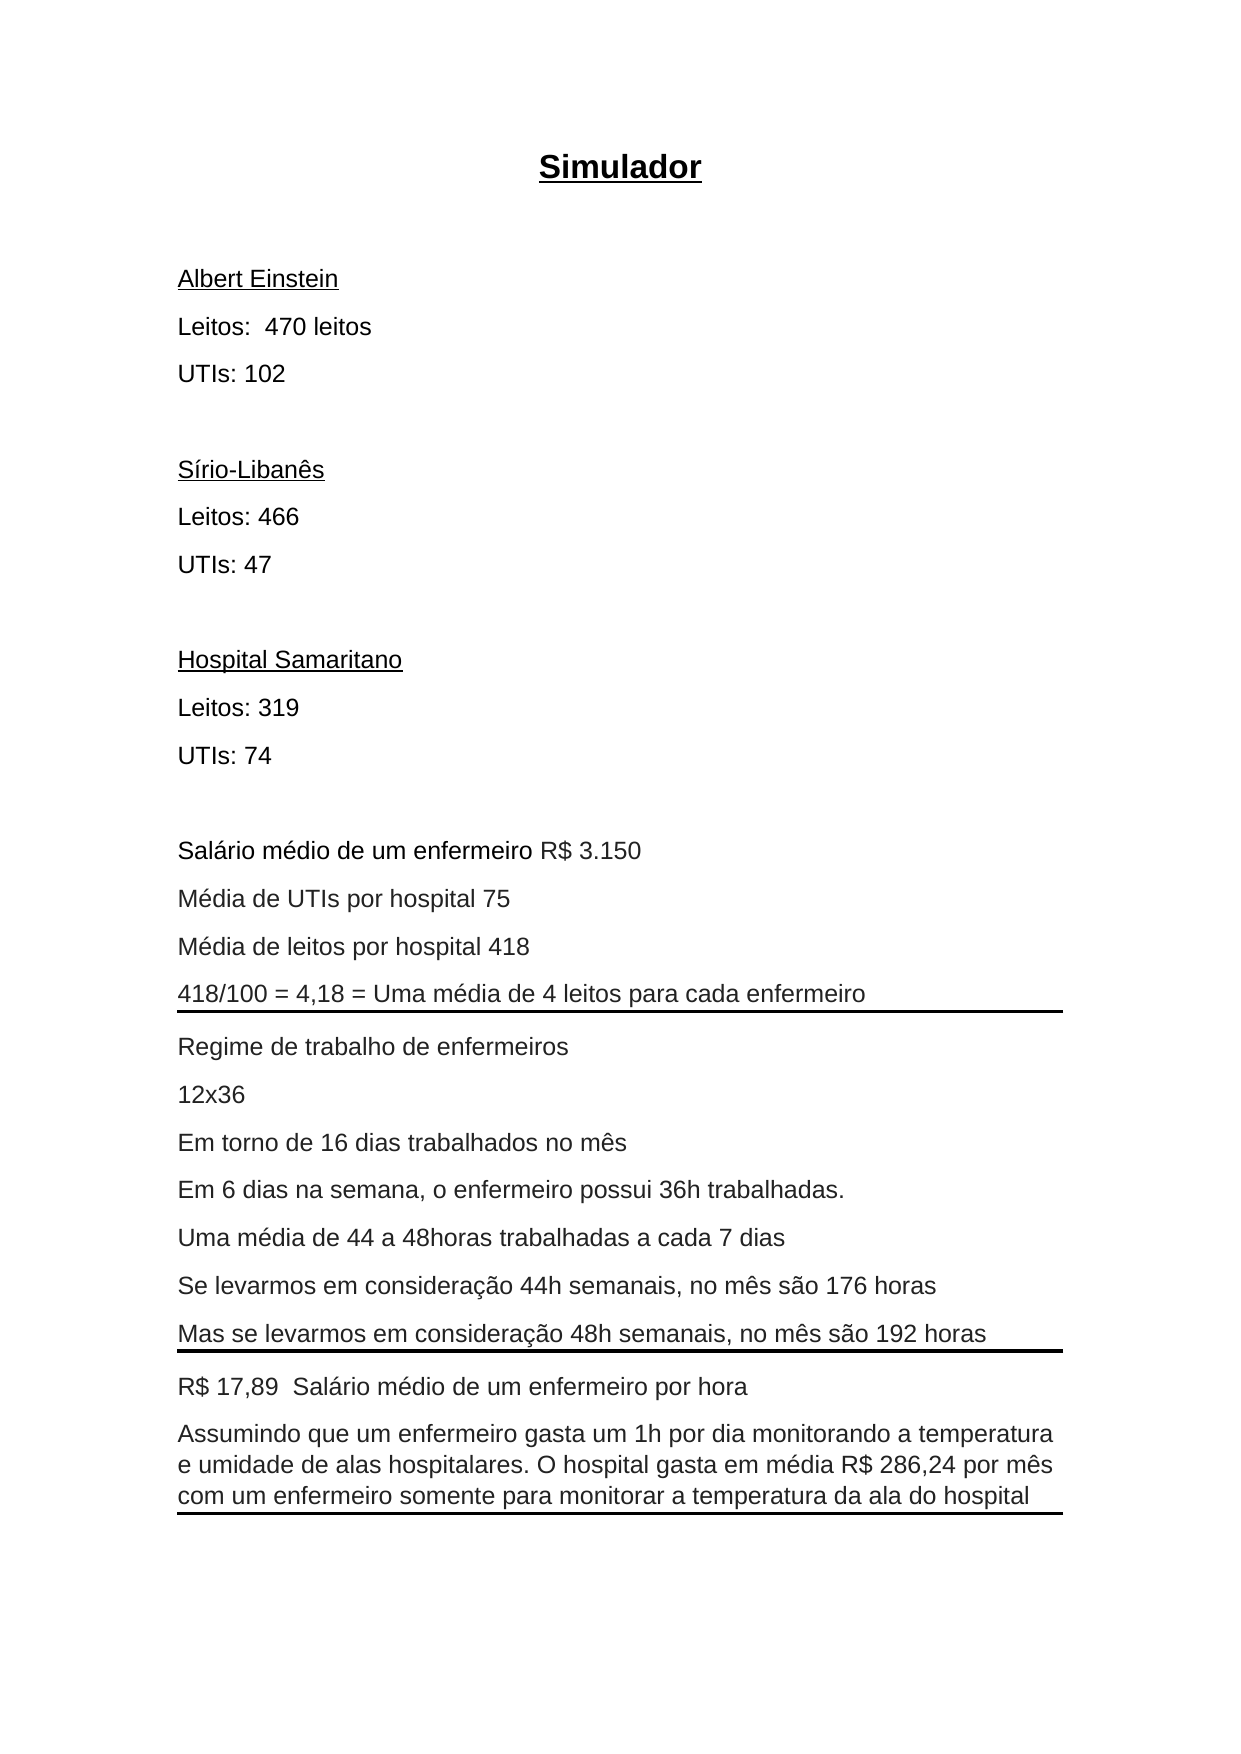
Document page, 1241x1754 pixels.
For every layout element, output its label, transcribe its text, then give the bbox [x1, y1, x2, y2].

text Hospital Samaritano [177, 646, 1063, 674]
text R$ 17,89 Salário médio de um enfermeiro por hora [177, 1372, 1063, 1400]
text Se levarmos em consideração 44h semanais, no mês são 176 horas [177, 1271, 1063, 1300]
text Média de leitos por hospital 418 [177, 932, 1063, 961]
text UTIs: 74 [177, 741, 1063, 770]
text Leitos: 319 [177, 693, 1063, 722]
text Sírio-Libanês [177, 455, 1063, 483]
text Em 6 dias na semana, o enfermeiro possui 36h trabalhadas. [177, 1176, 1063, 1204]
text Leitos: 470 leitos [177, 312, 1063, 340]
text Albert Einstein [177, 264, 1063, 293]
text 12x36 [177, 1080, 1063, 1109]
text Média de UTIs por hospital 75 [177, 884, 1063, 913]
text Assumindo que um enfermeiro gasta um 1h por dia monitorando a temperatura e umidade de alas hospitalares. O hospital gasta em média R$ 286,24 por mês com um enfermeiro somente para monitorar a temperatura da ala do hospital [177, 1419, 1063, 1512]
text UTIs: 47 [177, 550, 1063, 579]
text 418/100 = 4,18 = Uma média de 4 leitos para cada enfermeiro [177, 979, 1063, 1010]
text Em torno de 16 dias trabalhados no mês [177, 1128, 1063, 1157]
text Regime de trabalho de enfermeiros [177, 1032, 1063, 1061]
text UTIs: 102 [177, 359, 1063, 388]
text Uma média de 44 a 48horas trabalhadas a cada 7 dias [177, 1223, 1063, 1252]
text Simulador [177, 148, 1063, 186]
text Leitos: 466 [177, 502, 1063, 531]
text Salário médio de um enfermeiro R$ 3.150 [177, 836, 1063, 865]
text Mas se levarmos em consideração 48h semanais, no mês são 192 horas [177, 1319, 1063, 1349]
